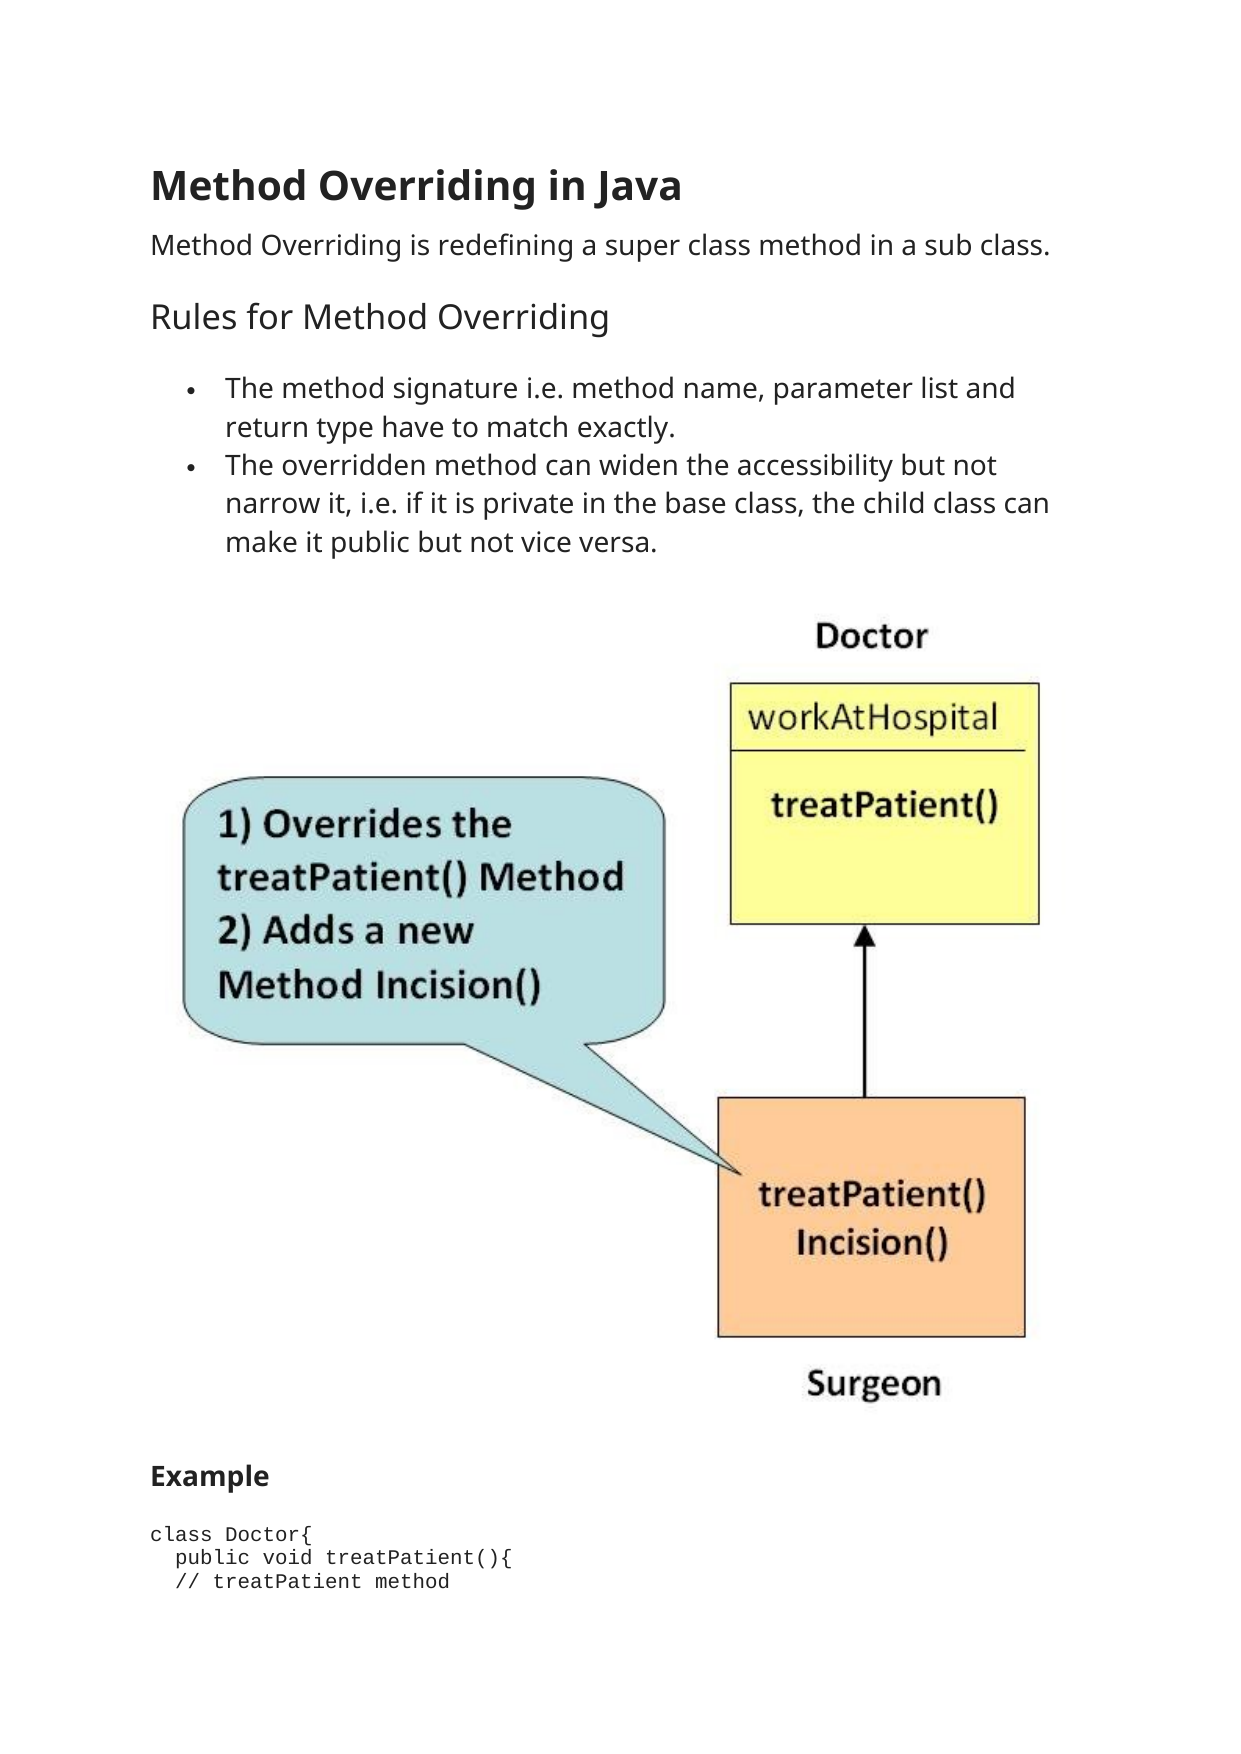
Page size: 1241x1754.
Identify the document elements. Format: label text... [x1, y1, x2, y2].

list The method signature i.e. method name, parameter list and return type have to match exactly. [187, 368, 1090, 445]
text class Doctor{ [150, 1524, 1090, 1547]
text // treatPatient method [150, 1571, 1090, 1595]
text public void treatPatient(){ [150, 1547, 1090, 1571]
subtitle Rules for Method Overriding [150, 292, 1090, 339]
subtitle Method Overriding in Java [150, 150, 1090, 212]
text Method Overriding is redefining a super class method in a sub class. [150, 225, 1090, 263]
text Example [150, 1456, 1090, 1494]
list The overridden method can widen the accessibility but not narrow it, i.e. if it is private in the base class, the child class can make it public but not vice versa. [187, 445, 1090, 560]
picture [165, 589, 1076, 1427]
